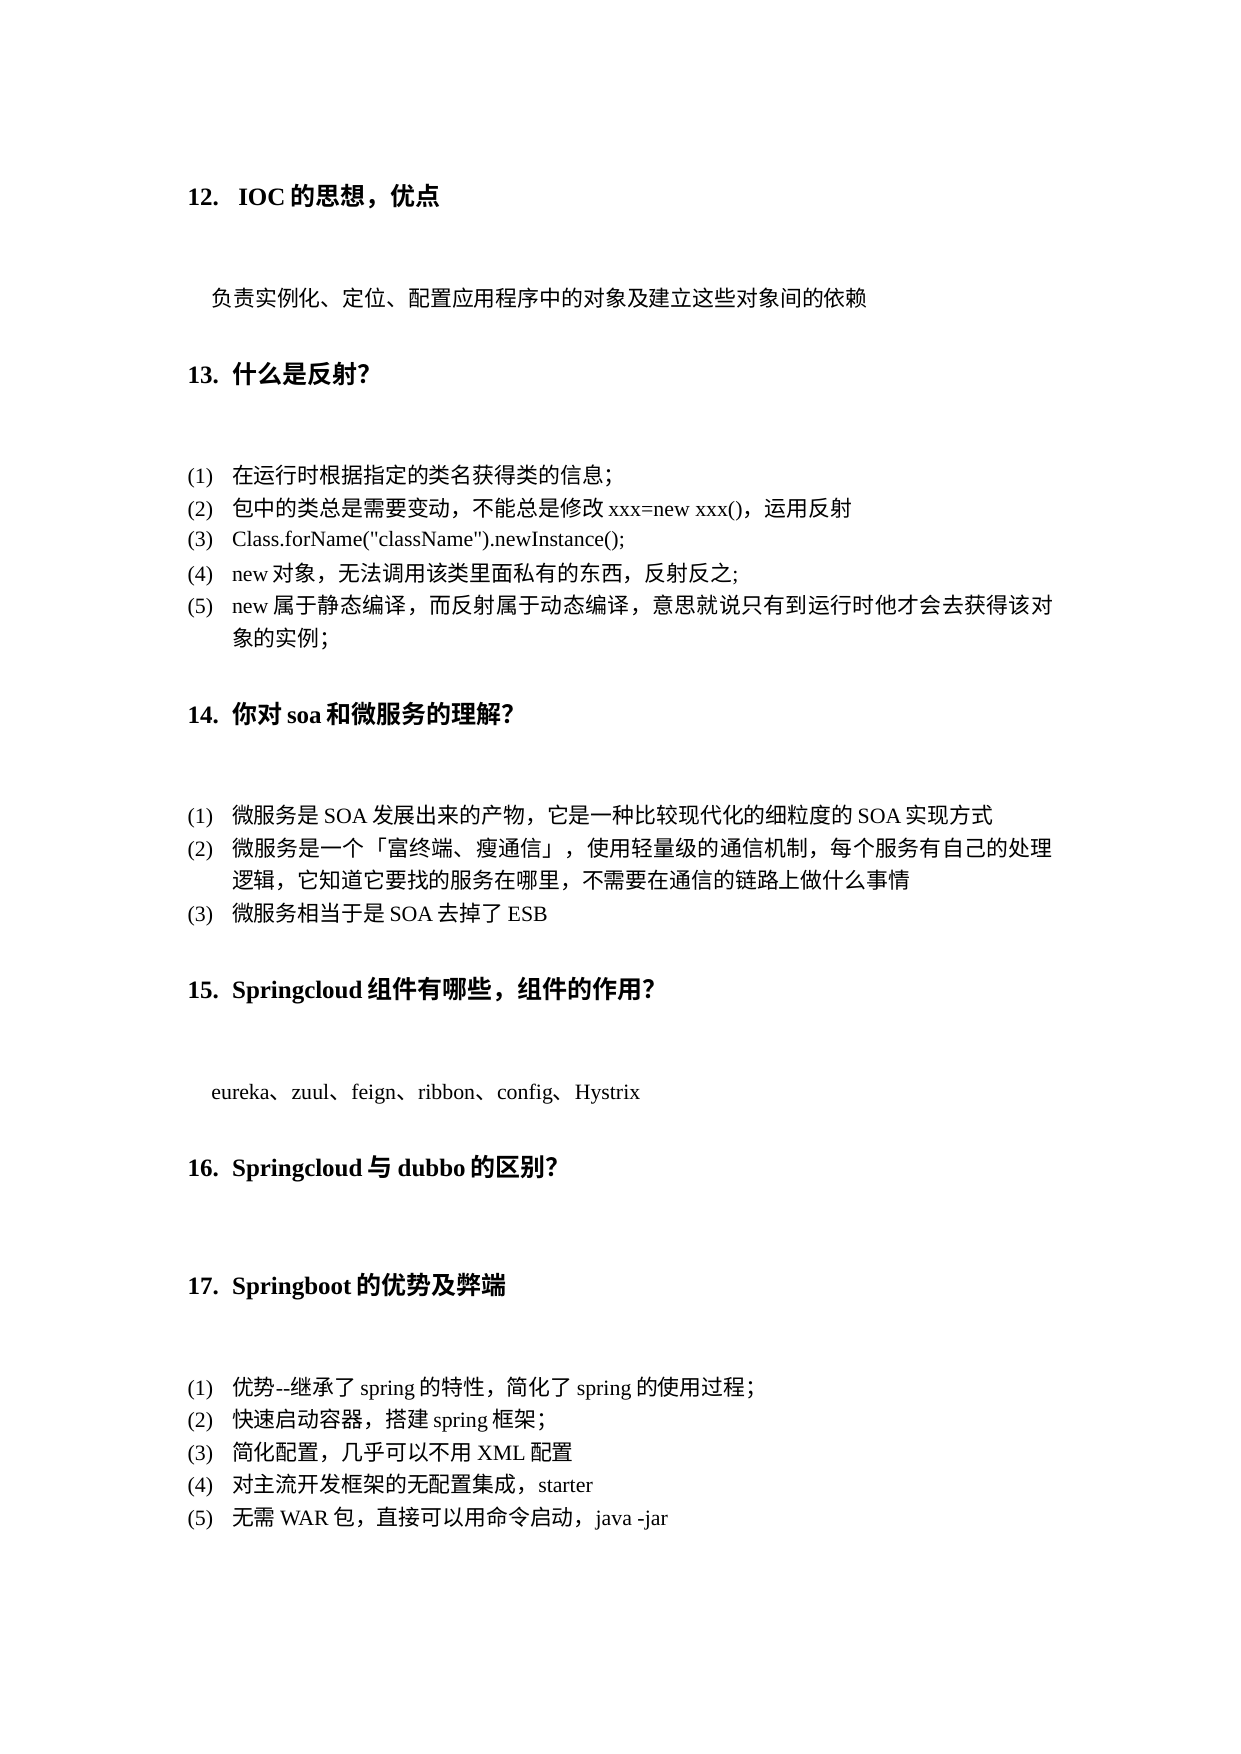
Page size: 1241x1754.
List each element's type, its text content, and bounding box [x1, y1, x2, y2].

list 微服务是一个「富终端、瘦通信」，使用轻量级的通信机制，每个服务有自己的处理逻辑，它知道它要找的服务在哪里，不需要在通信的链路上做什么事情 [187, 831, 1053, 896]
subtitle Springcloud与dubbo的区别？ [187, 1133, 1053, 1198]
list 包中的类总是需要变动，不能总是修改xxx=new xxx()，运用反射 [187, 490, 1053, 523]
subtitle IOC的思想，优点 [187, 162, 1053, 227]
list Class.forName("className").newInstance(); [187, 523, 1053, 555]
list 微服务是SOA发展出来的产物，它是一种比较现代化的细粒度的SOA实现方式 [187, 798, 1053, 831]
list 在运行时根据指定的类名获得类的信息； [187, 458, 1053, 490]
list 简化配置，几乎可以不用XML配置 [187, 1434, 1053, 1467]
subtitle Springcloud组件有哪些，组件的作用？ [187, 955, 1053, 1020]
list 快速启动容器，搭建spring框架； [187, 1402, 1053, 1434]
subtitle 什么是反射？ [187, 340, 1053, 405]
list 微服务相当于是SOA去掉了ESB [187, 896, 1053, 928]
list 对主流开发框架的无配置集成，starter [187, 1467, 1053, 1499]
list eureka、zuul、feign、ribbon、config、Hystrix [187, 1073, 1053, 1106]
list 无需WAR包，直接可以用命令启动，java -jar [187, 1499, 1053, 1532]
list 负责实例化、定位、配置应用程序中的对象及建立这些对象间的依赖 [187, 280, 1053, 313]
list 优势--继承了spring的特性，简化了spring的使用过程； [187, 1369, 1053, 1402]
subtitle 你对soa和微服务的理解？ [187, 680, 1053, 745]
subtitle Springboot的优势及弊端 [187, 1251, 1053, 1316]
list new对象，无法调用该类里面私有的东西，反射反之; [187, 555, 1053, 588]
list new属于静态编译，而反射属于动态编译，意思就说只有到运行时他才会去获得该对象的实例； [187, 588, 1053, 653]
